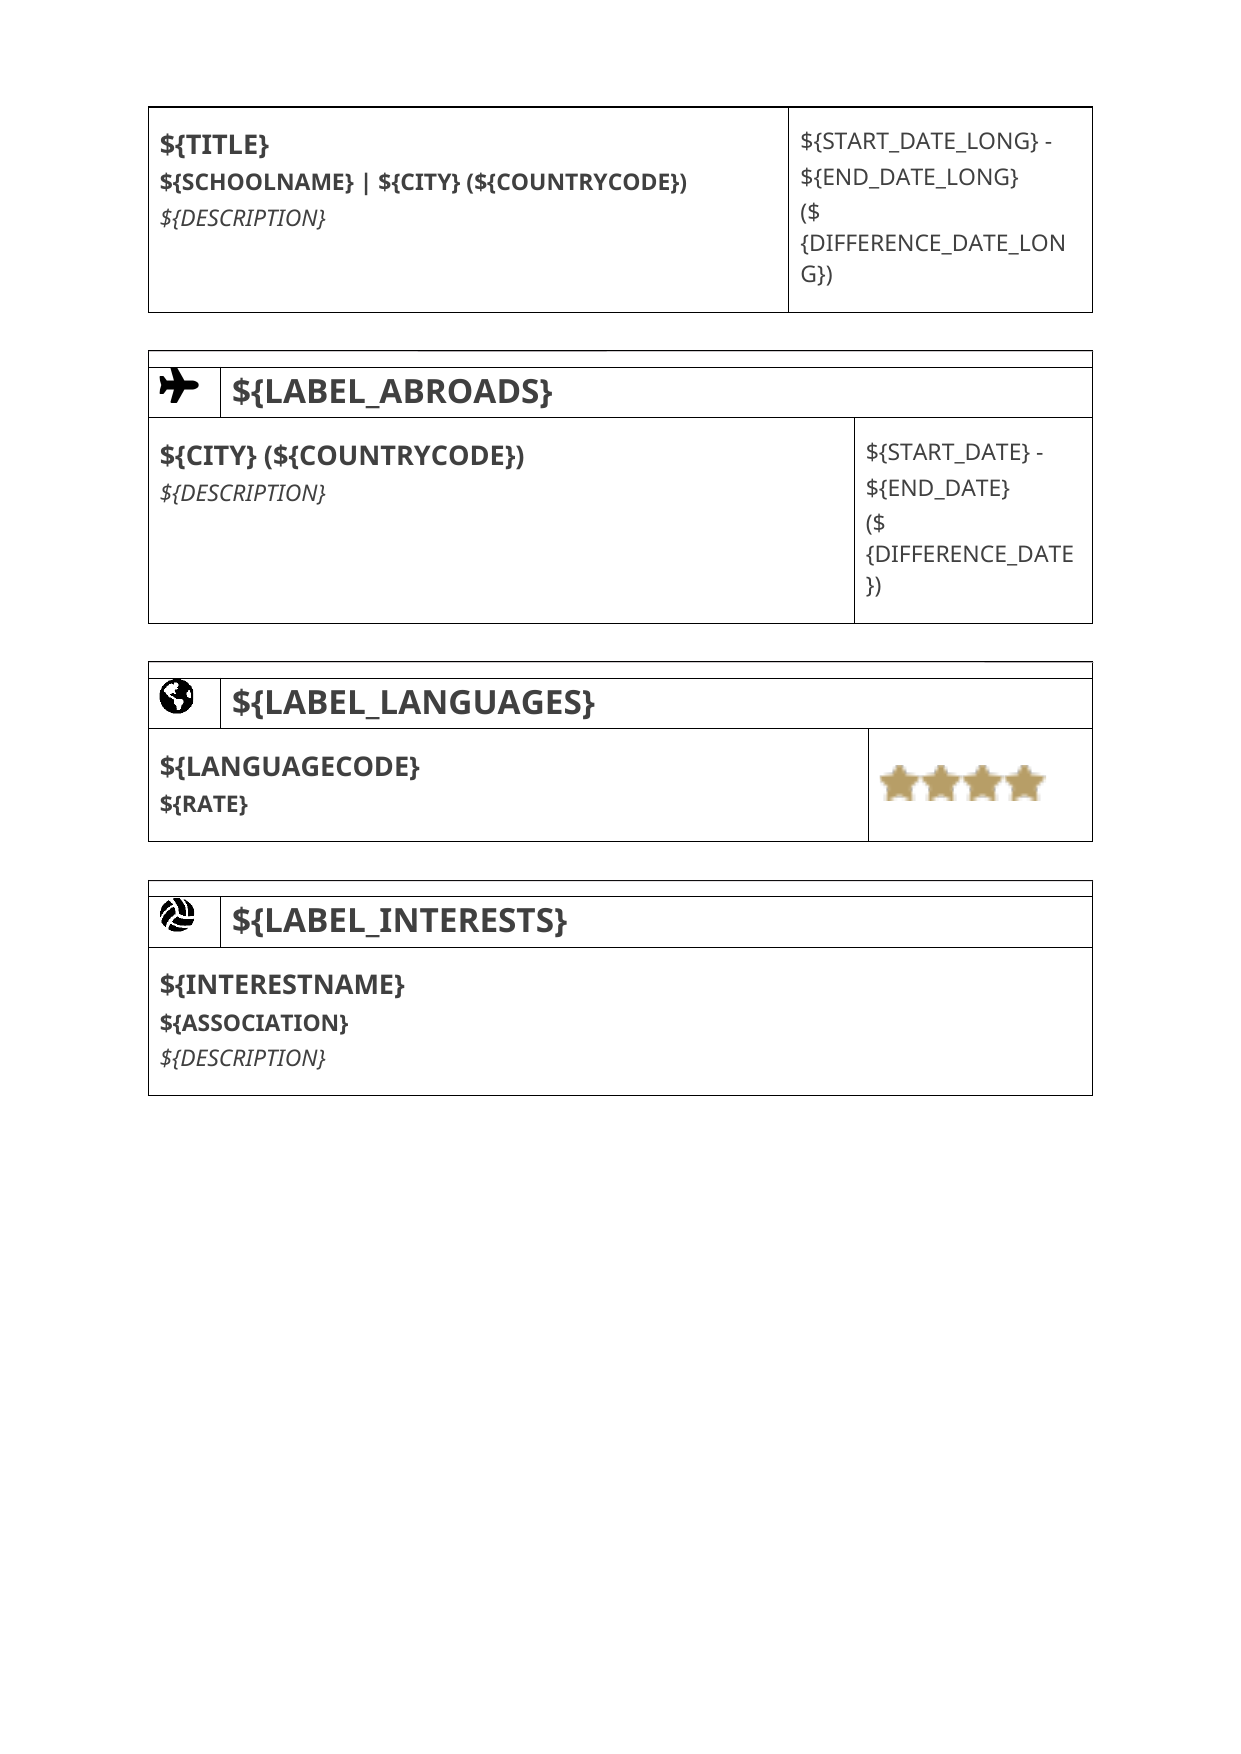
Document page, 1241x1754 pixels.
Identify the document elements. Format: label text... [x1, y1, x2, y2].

picture [159, 367, 199, 403]
table_cell ${START_DATE} - ${END_DATE} (${DIFFERENCE_DATE}) [855, 418, 1092, 622]
table_header [149, 352, 1092, 367]
table_cell ${INTERESTNAME} ${ASSOCIATION} ${DESCRIPTION} [149, 948, 1092, 1095]
table_cell ${LANGUAGECODE} ${RATE} [149, 729, 868, 841]
picture [159, 678, 194, 714]
table_cell [149, 897, 220, 947]
table_cell ${TITLE} ${SCHOOLNAME} | ${CITY} (${COUNTRYCODE}) ${DESCRIPTION} [149, 108, 788, 312]
table_header [149, 882, 1092, 896]
table_cell [149, 368, 220, 417]
table_cell [149, 679, 220, 728]
table_header [149, 663, 1092, 678]
picture [879, 765, 1047, 801]
table_cell ${LABEL_INTERESTS} [221, 897, 1092, 947]
table_cell ${LABEL_ABROADS} [221, 368, 1092, 417]
table_cell ${START_DATE_LONG} - ${END_DATE_LONG} (${DIFFERENCE_DATE_LONG}) [789, 108, 1092, 312]
picture [159, 897, 195, 932]
table_cell ${CITY} (${COUNTRYCODE}) ${DESCRIPTION} [149, 418, 854, 622]
table_cell [869, 729, 1092, 841]
table_cell ${LABEL_LANGUAGES} [221, 679, 1092, 728]
